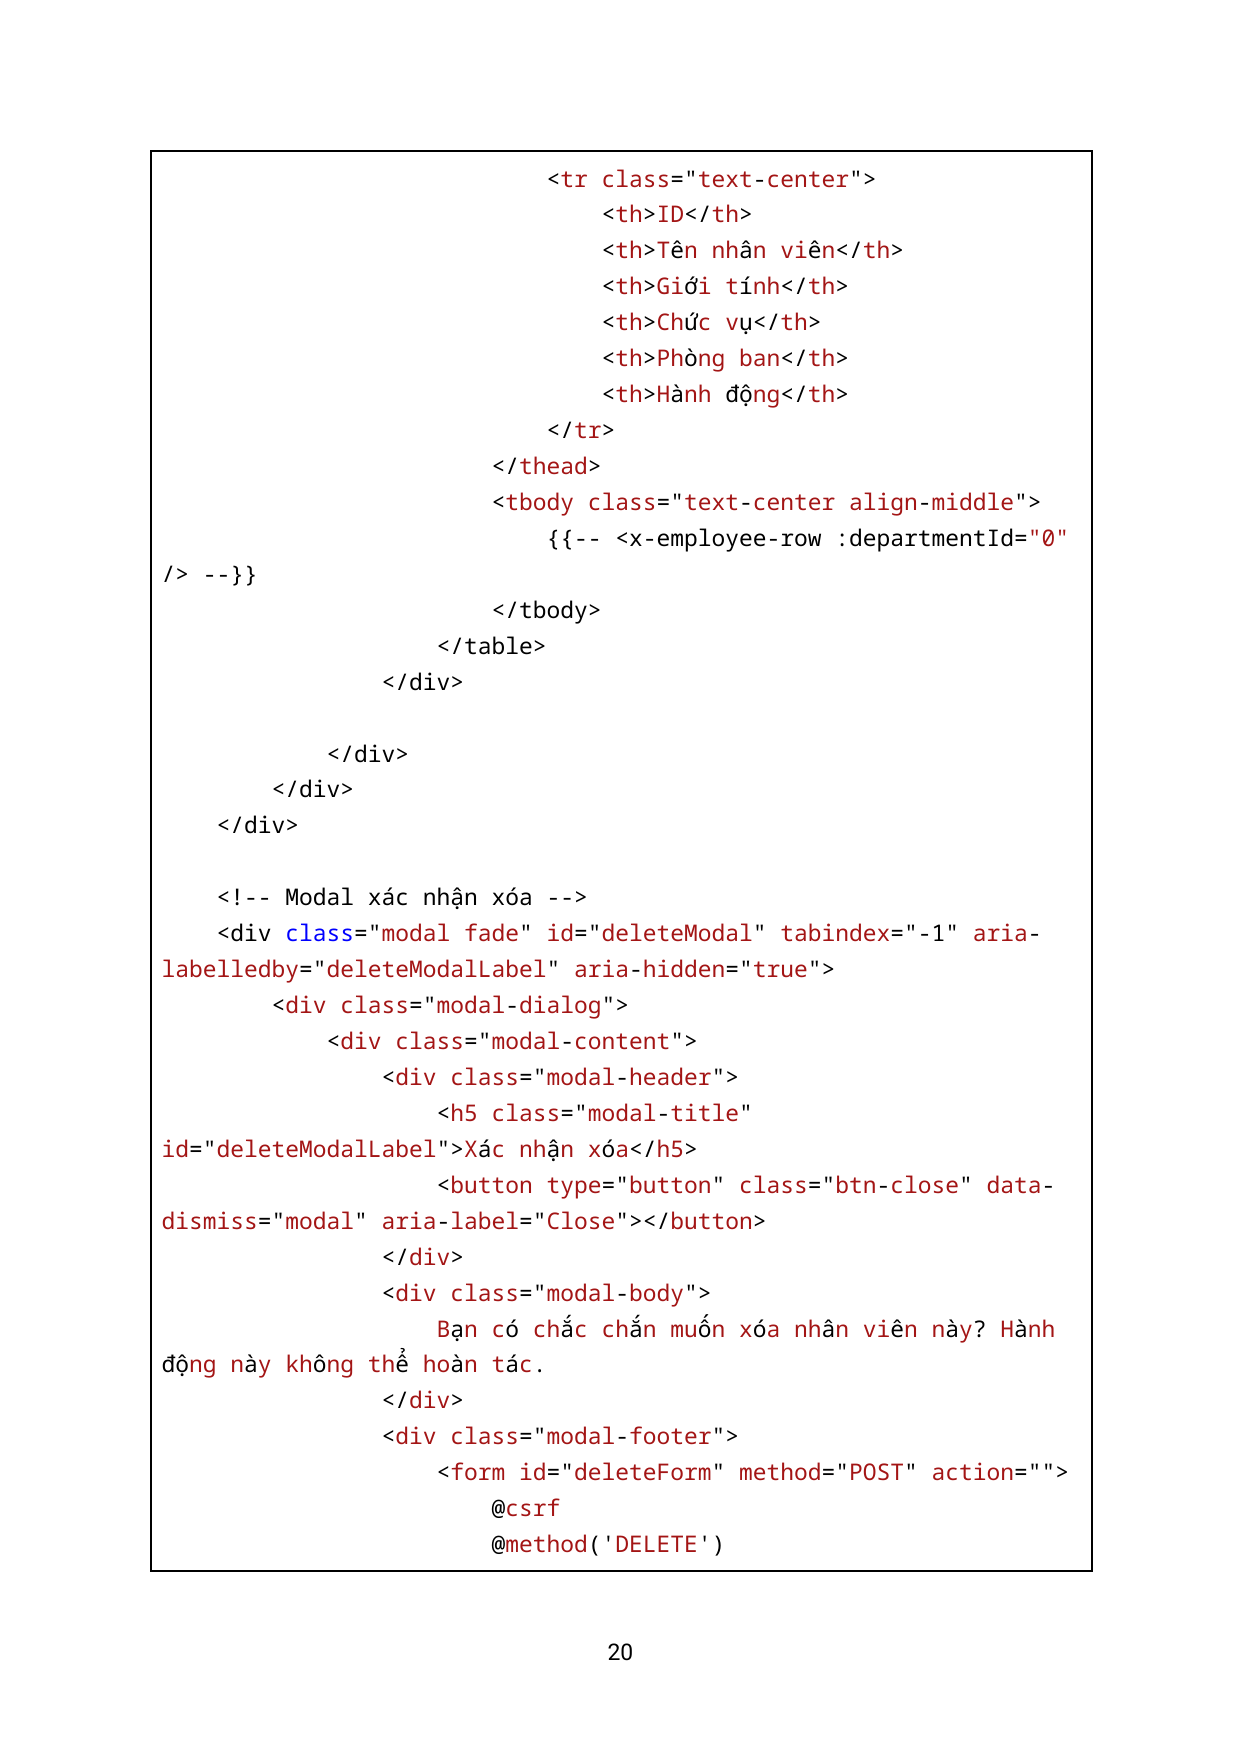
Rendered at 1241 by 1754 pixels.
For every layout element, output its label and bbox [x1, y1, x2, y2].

table_header [152, 152, 1091, 1570]
